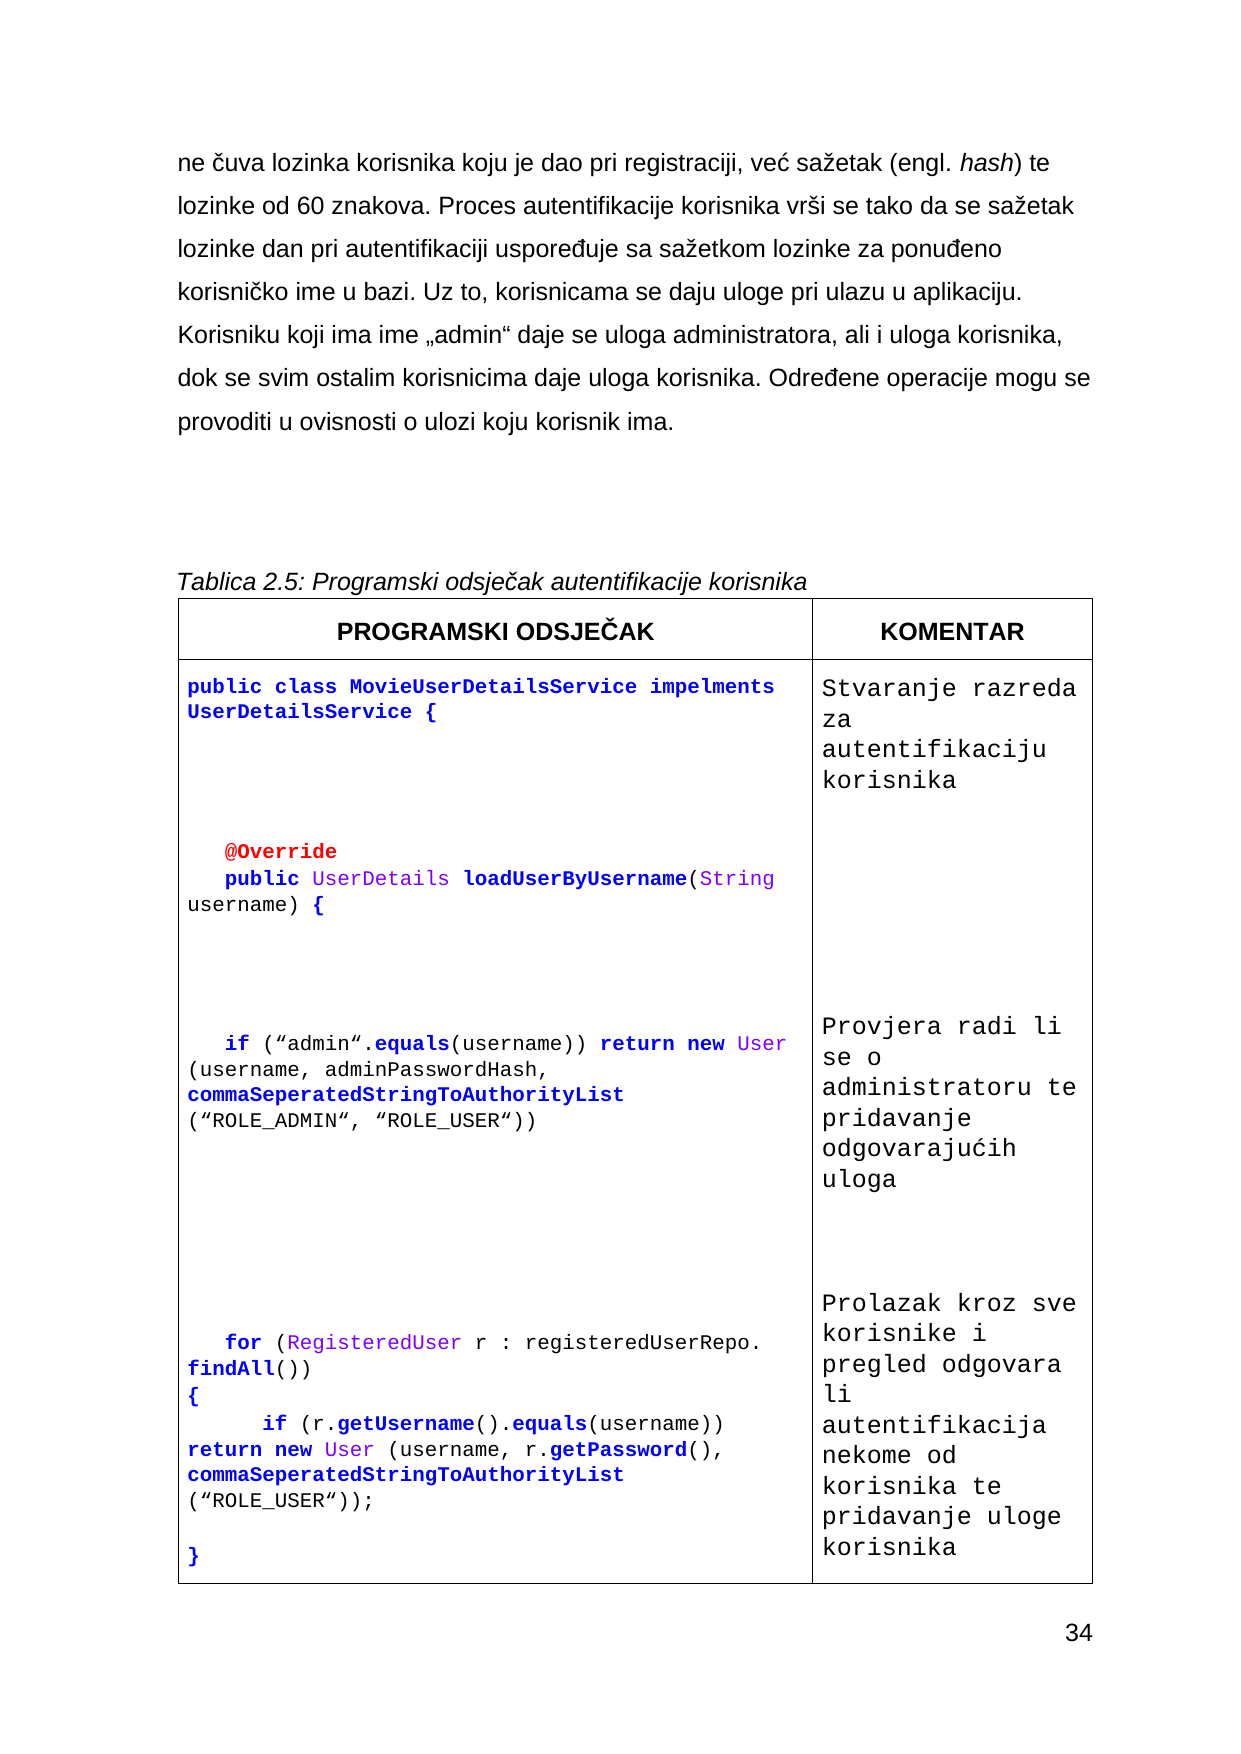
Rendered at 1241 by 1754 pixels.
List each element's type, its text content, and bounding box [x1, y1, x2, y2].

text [177, 148, 1100, 435]
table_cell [179, 660, 812, 1583]
text Tablica 2.5: Programski odsječak autentifikacije korisnika [176, 567, 1100, 596]
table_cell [813, 660, 1092, 1583]
table_header PROGRAMSKI ODSJEČAK [179, 599, 812, 659]
table_header KOMENTAR [813, 599, 1092, 659]
